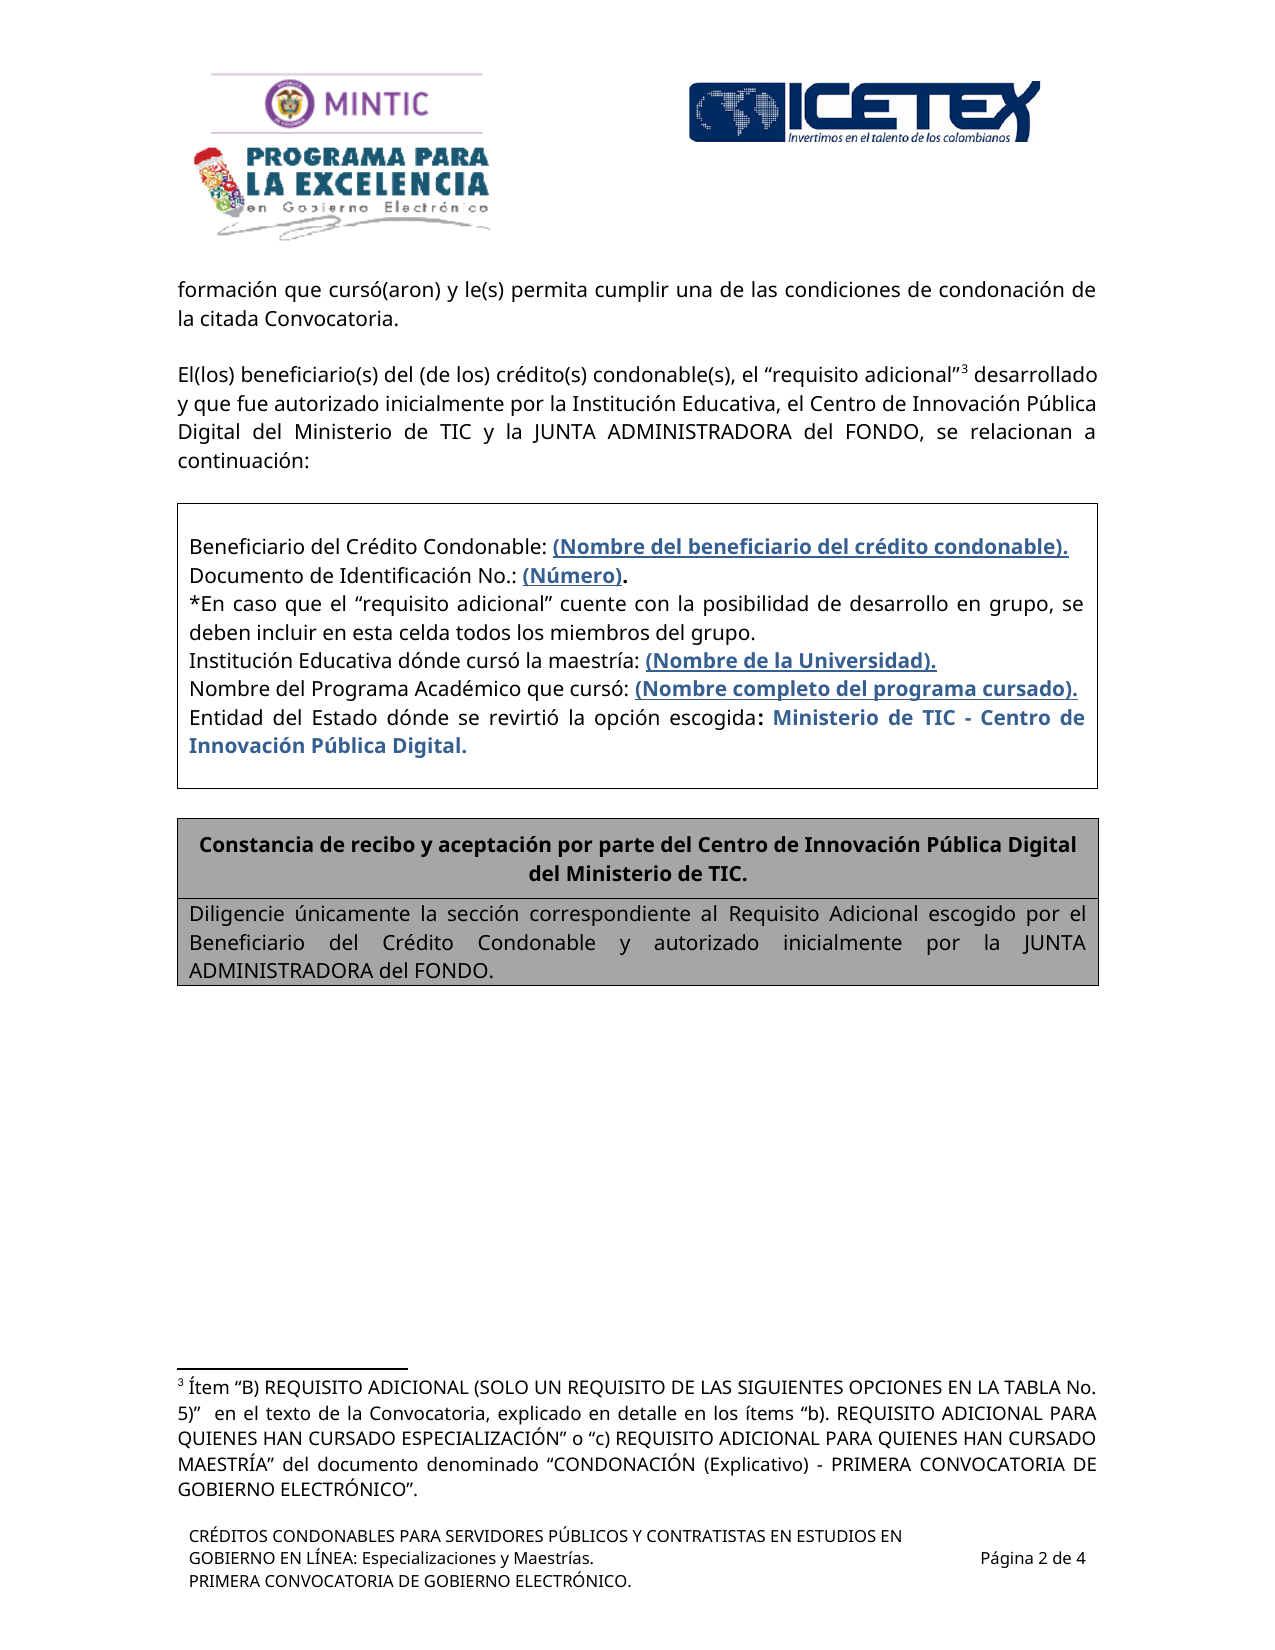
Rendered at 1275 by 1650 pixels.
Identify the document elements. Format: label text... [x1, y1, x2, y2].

picture [188, 59, 511, 247]
table_header Constancia de recibo y aceptación por parte del Centro de Innovación Pública Digital del Ministerio de TIC. [178, 819, 1098, 898]
table_header Beneficiario del Crédito Condonable: (Nombre del beneficiario del crédito condonable). Documento de Identificación No.: (Número). *En caso que el “requisito adicional” cuente con la posibilidad de desarrollo en grupo, se deben incluir en esta celda todos los miembros del grupo. Institución Educativa dónde cursó la maestría: (Nombre de la Universidad). Nombre del Programa Académico que cursó: (Nombre completo del programa cursado). Entidad del Estado dónde se revirtió la opción escogida: Ministerio de TIC - Centro de Innovación Pública Digital. [178, 504, 1097, 788]
list El(los) beneficiario(s) del (de los) crédito(s) condonable(s), el “requisito adicional” desarrollado y que fue autorizado inicialmente por la Institución Educativa, el Centro de Innovación Pública Digital del Ministerio de TIC y la JUNTA ADMINISTRADORA del FONDO, se relacionan a continuación: [177, 361, 1098, 474]
picture [687, 81, 1040, 142]
table_cell Diligencie únicamente la sección correspondiente al Requisito Adicional escogido por el Beneficiario del Crédito Condonable y autorizado inicialmente por la JUNTA ADMINISTRADORA del FONDO. [178, 899, 1098, 985]
